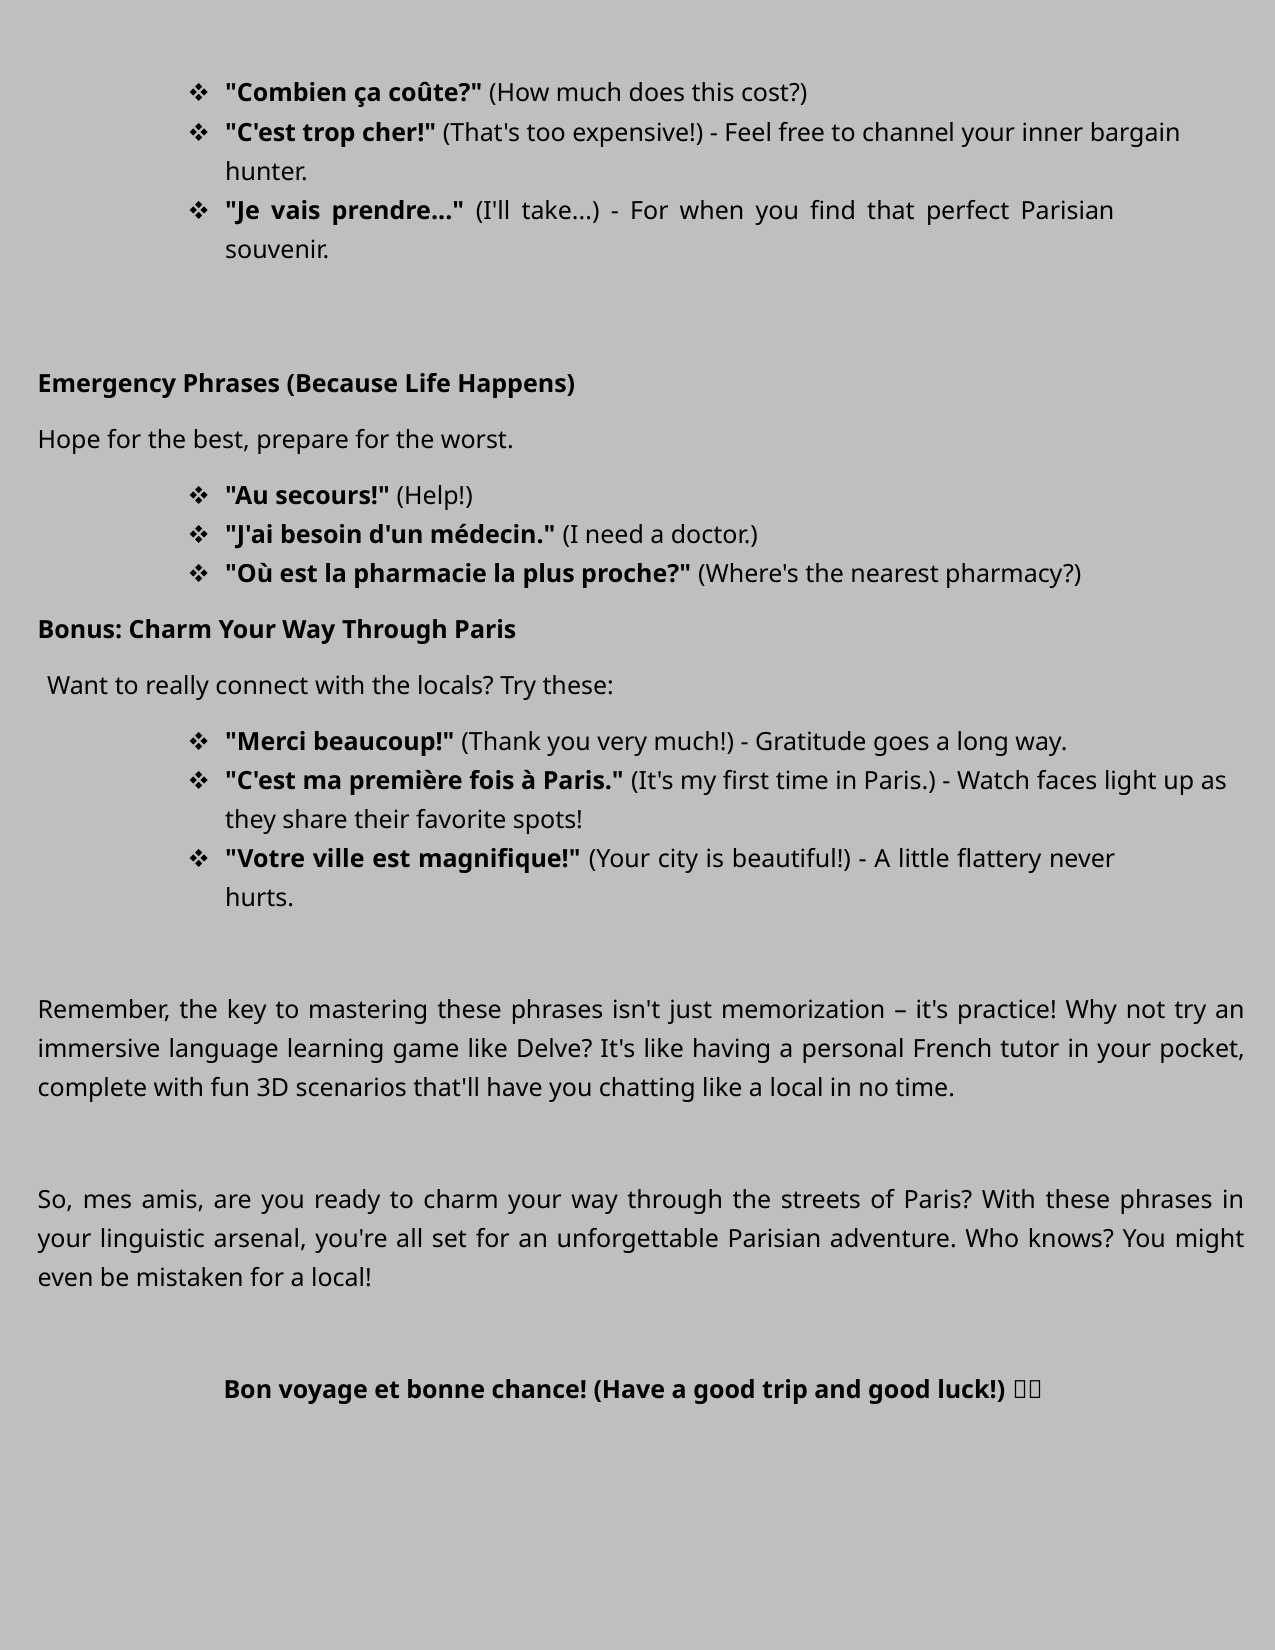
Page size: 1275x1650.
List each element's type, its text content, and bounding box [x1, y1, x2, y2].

list "J'ai besoin d'un médecin." (I need a doctor.) [187, 517, 1116, 551]
list "Où est la pharmacie la plus proche?" (Where's the nearest pharmacy?) [187, 556, 1116, 590]
list "Votre ville est magnifique!" (Your city is beautiful!) - A little flattery never hurts. [187, 841, 1116, 914]
text Remember, the key to mastering these phrases isn't just memorization – it's practice! Why not try an immersive language learning game like Delve? It's like having a personal French tutor in your pocket, complete with fun 3D scenarios that'll have you chatting like a local in no time. [37, 992, 1247, 1104]
list "Merci beaucoup!" (Thank you very much!) - Gratitude goes a long way. [187, 723, 1116, 757]
text Want to really connect with the locals? Try these: [47, 667, 1116, 702]
text Hope for the best, prepare for the worst. [37, 422, 1116, 456]
list "Au secours!" (Help!) [187, 477, 1116, 512]
list "Je vais prendre..." (I'll take...) - For when you find that perfect Parisian souvenir. [187, 192, 1116, 266]
list "C'est ma première fois à Paris." (It's my first time in Paris.) - Watch faces light up as they share their favorite spots! [187, 762, 1228, 836]
text So, mes amis, are you ready to charm your way through the streets of Paris? With these phrases in your linguistic arsenal, you're all set for an unforgettable Parisian adventure. Who knows? You might even be mistaken for a local! [37, 1182, 1247, 1294]
list "Combien ça coûte?" (How much does this cost?) [187, 75, 1116, 109]
text Bonus: Charm Your Way Through Paris [37, 612, 1116, 646]
list "C'est trop cher!" (That's too expensive!) - Feel free to channel your inner bargain hunter. [187, 114, 1181, 187]
text Emergency Phrases (Because Life Happens) [37, 366, 1116, 400]
text Bon voyage et bonne chance! (Have a good trip and good luck!) 🥐🗼 [150, 1372, 1116, 1406]
